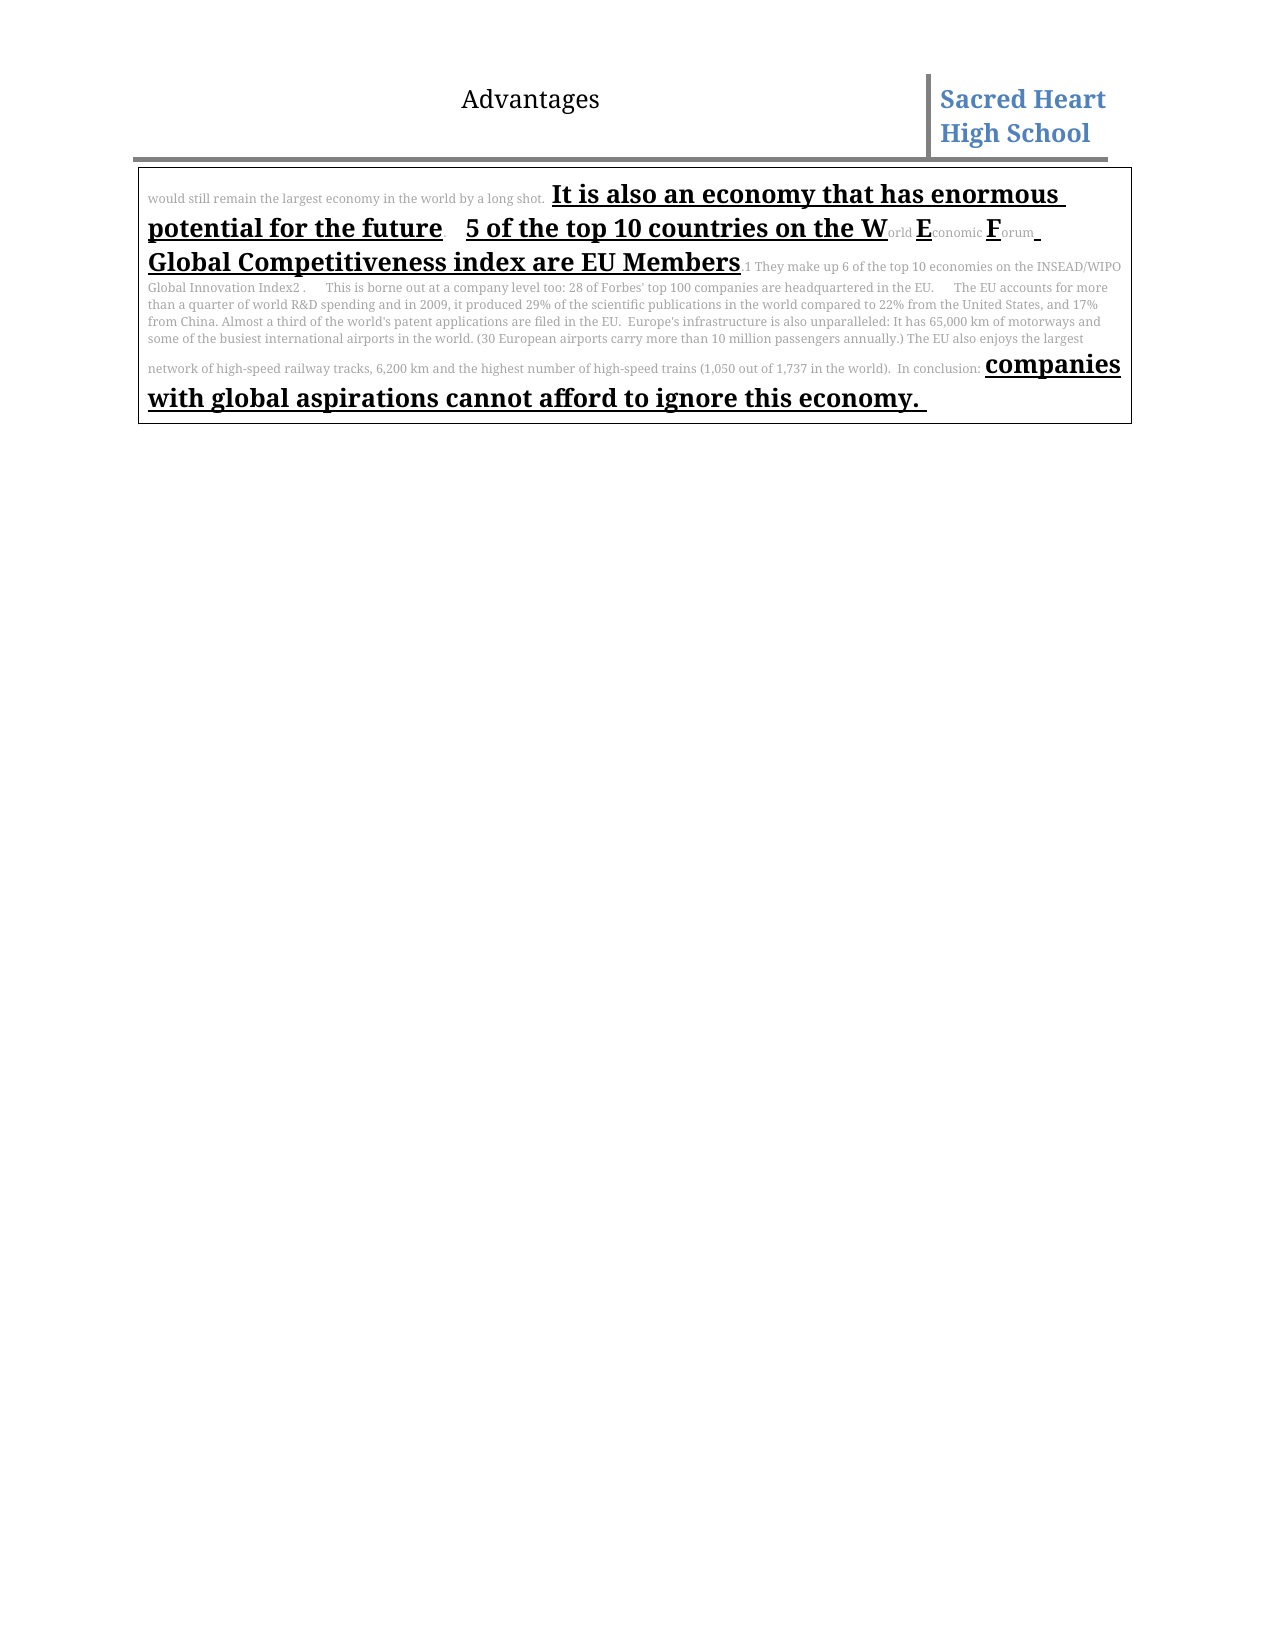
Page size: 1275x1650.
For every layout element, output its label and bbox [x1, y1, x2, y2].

text [139, 168, 1131, 423]
